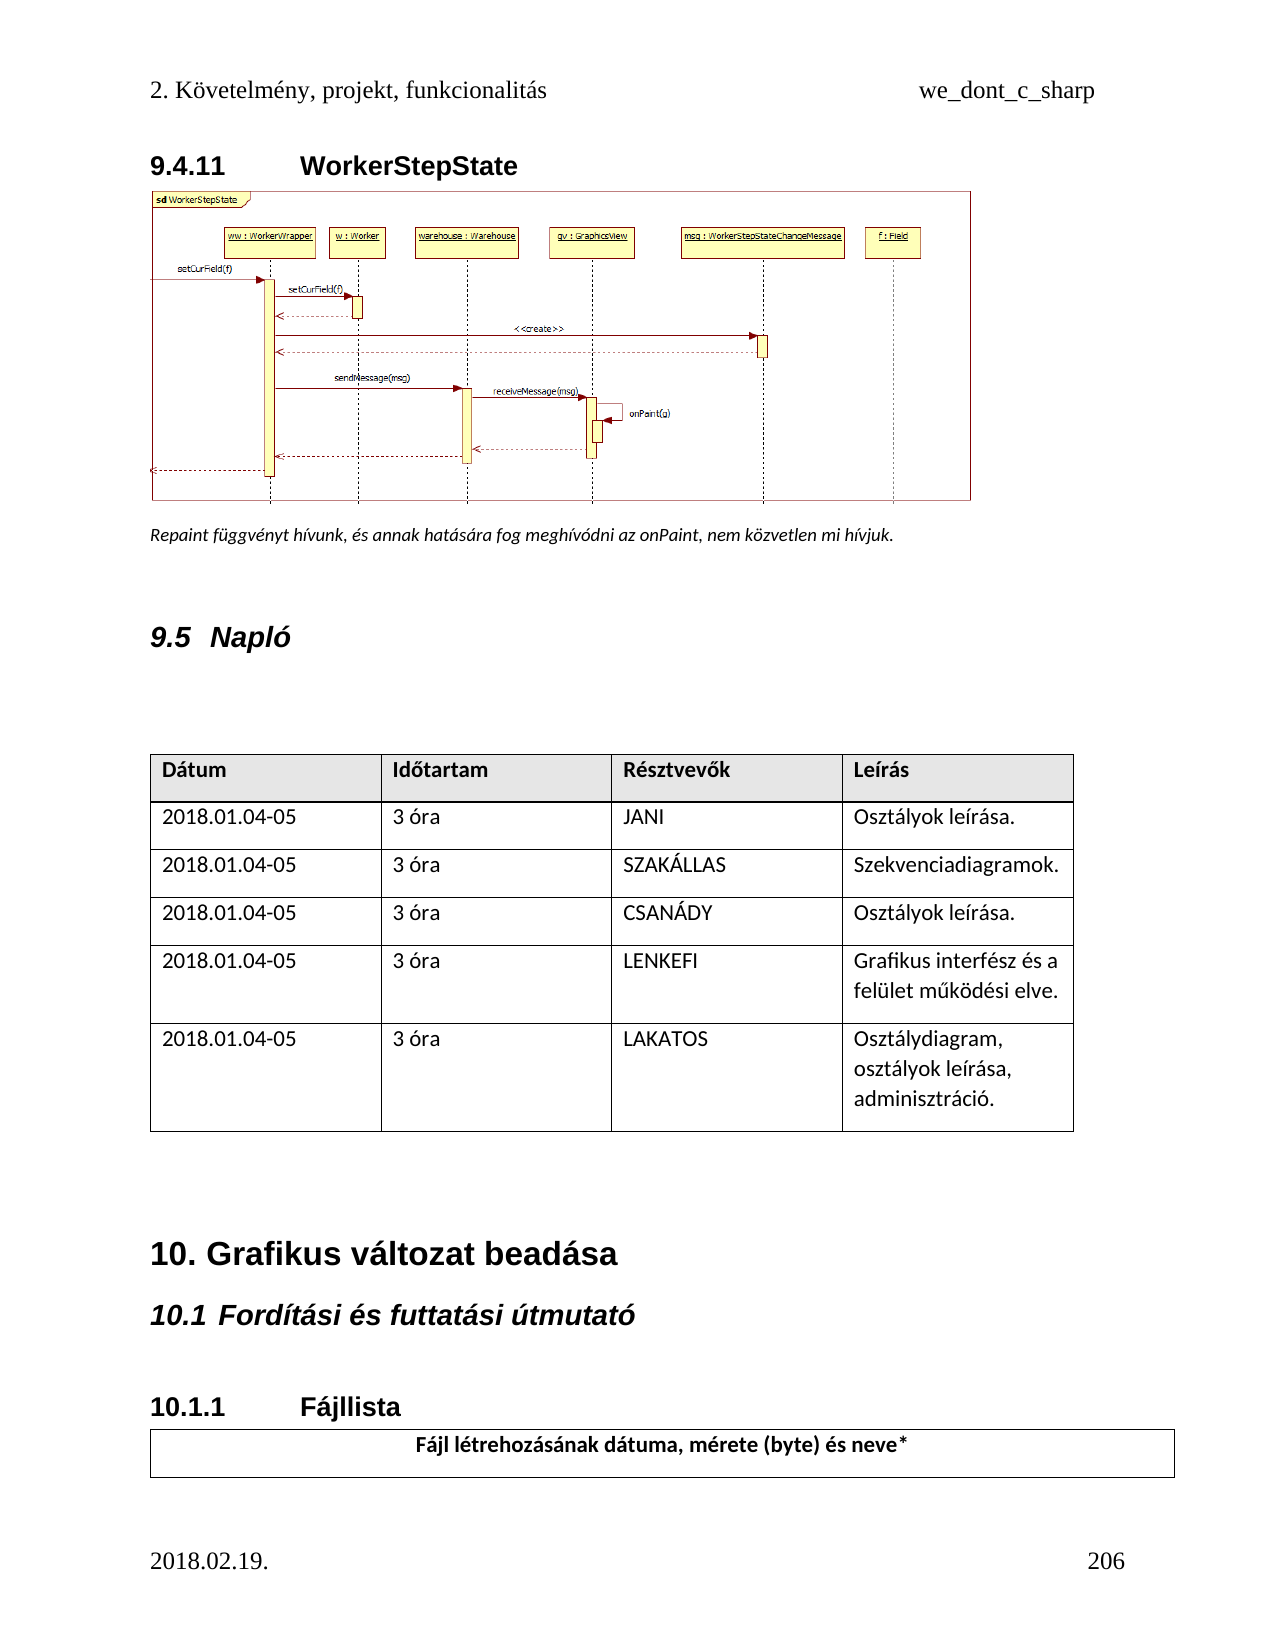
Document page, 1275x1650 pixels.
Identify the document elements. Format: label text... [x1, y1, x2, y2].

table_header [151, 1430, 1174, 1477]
subtitle Fájllista [150, 1391, 1125, 1422]
picture [150, 187, 976, 505]
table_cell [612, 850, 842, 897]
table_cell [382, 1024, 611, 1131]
subtitle Napló [150, 620, 1125, 654]
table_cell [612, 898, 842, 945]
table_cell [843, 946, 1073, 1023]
subtitle Fordítási és futtatási útmutató [150, 1298, 1125, 1331]
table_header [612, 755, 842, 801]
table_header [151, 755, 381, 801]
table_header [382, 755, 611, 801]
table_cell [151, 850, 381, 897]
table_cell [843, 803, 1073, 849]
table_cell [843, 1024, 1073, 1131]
text Repaint függvényt hívunk, és annak hatására fog meghívódni az onPaint, nem közvetlen mi hívjuk. [150, 523, 1125, 546]
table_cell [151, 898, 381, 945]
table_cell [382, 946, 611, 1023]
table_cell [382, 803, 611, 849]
subtitle WorkerStepState [150, 150, 1125, 181]
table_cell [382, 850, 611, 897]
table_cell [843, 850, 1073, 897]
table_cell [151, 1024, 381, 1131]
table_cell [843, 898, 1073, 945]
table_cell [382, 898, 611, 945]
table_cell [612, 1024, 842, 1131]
subtitle Grafikus változat beadása [150, 1234, 1125, 1273]
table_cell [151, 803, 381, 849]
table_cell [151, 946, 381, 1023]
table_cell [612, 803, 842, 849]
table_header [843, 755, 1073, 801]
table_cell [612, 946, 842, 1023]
